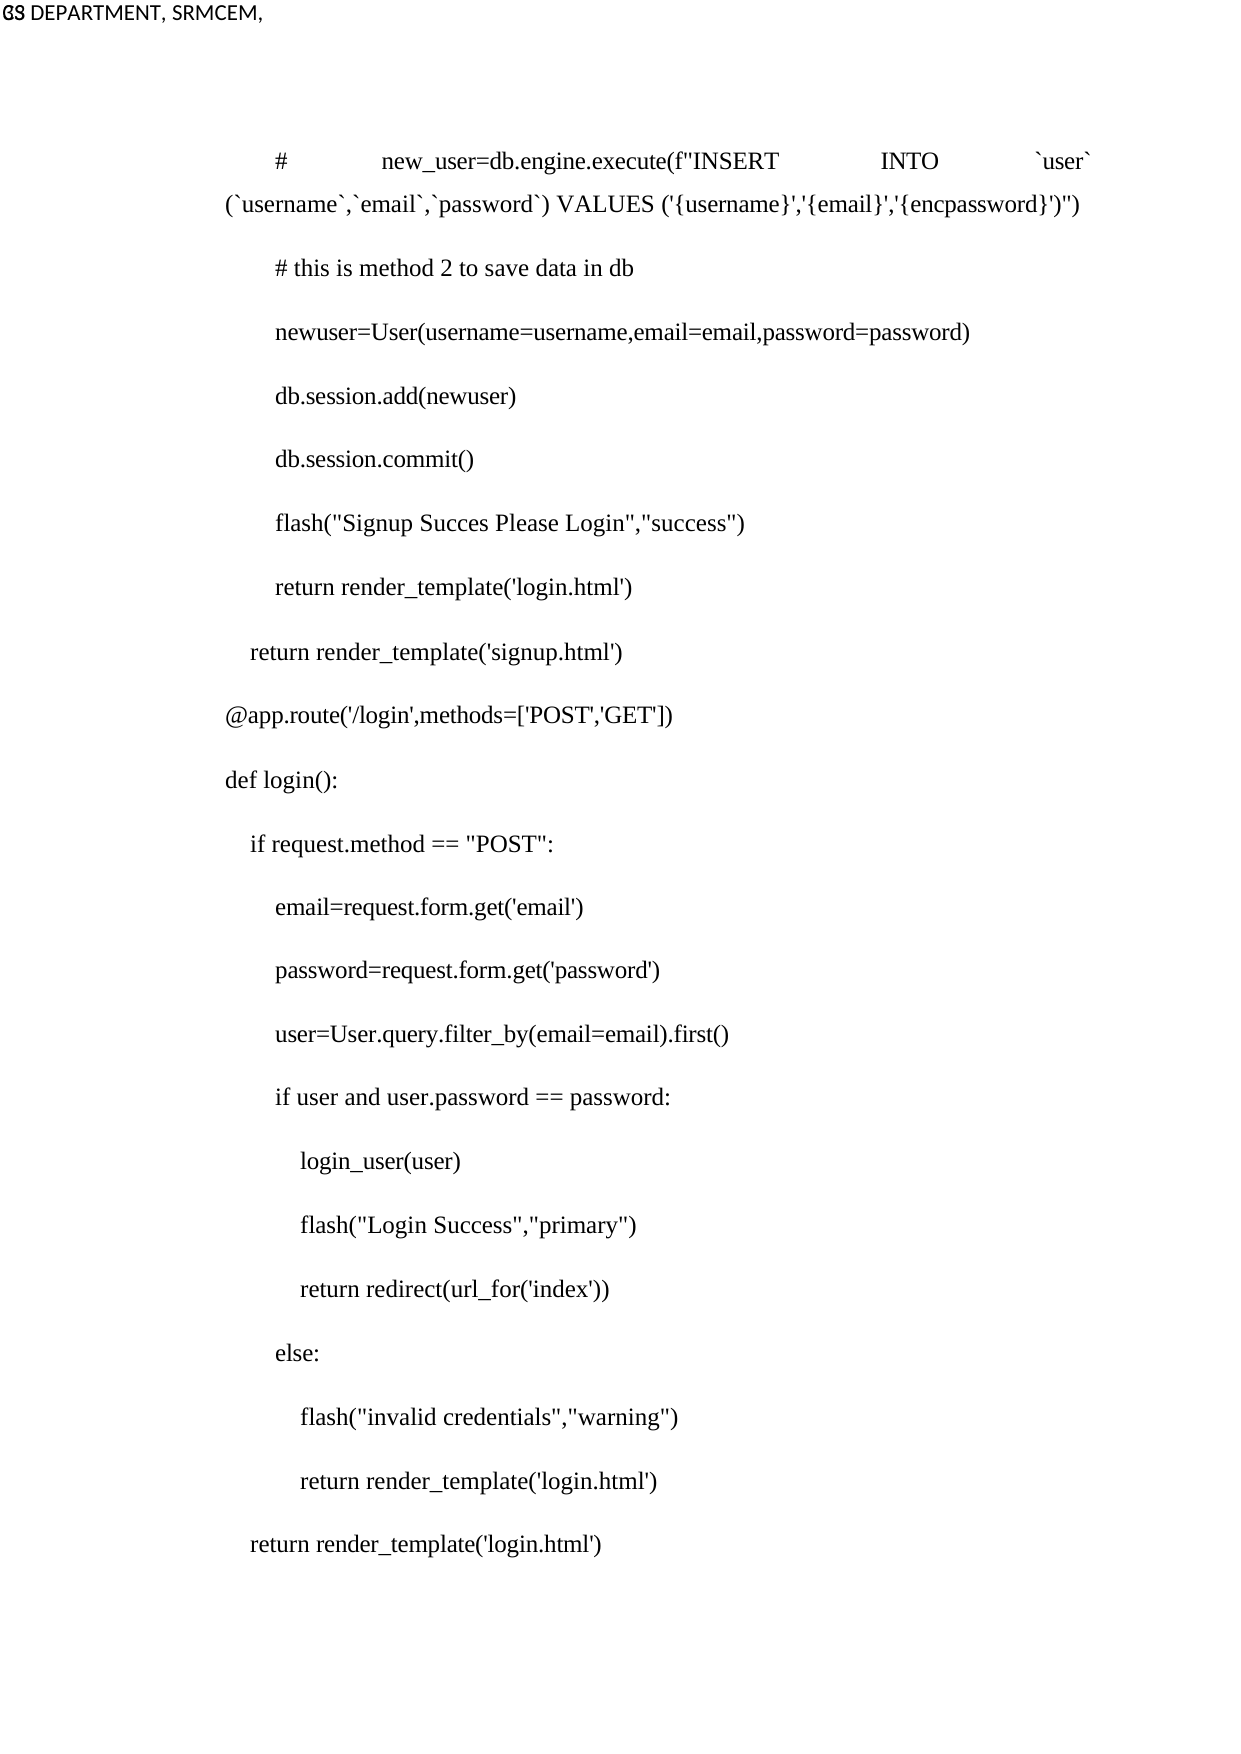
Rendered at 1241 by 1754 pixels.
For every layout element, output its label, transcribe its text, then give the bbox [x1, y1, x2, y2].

text else: [275, 1338, 1151, 1367]
text flash("Signup Succes Please Login","success") return render_template('login.html') [275, 508, 798, 601]
text # new_user=db.engine.execute(f"INSERT INTO `user` (`username`,`email`,`password`) VALUES ('{username}','{email}','{encpassword}')") [225, 146, 1093, 218]
text return render_template('login.html') [250, 1530, 1151, 1558]
text return render_template('signup.html') @app.route('/login',methods=['POST','GET']) def login(): [225, 637, 678, 793]
text # this is method 2 to save data in db newuser=User(username=username,email=email,password=password) db.session.add(newuser) [275, 253, 1151, 410]
text if request.method == "POST": email=request.form.get('email') password=request.form.get('password') user=User.query.filter_by(email=email).first() if user and user.password == password: [250, 829, 742, 1111]
text db.session.commit() [275, 445, 1151, 473]
text flash("invalid credentials","warning") return render_template('login.html') [300, 1402, 678, 1495]
text flash("Login Success","primary") return redirect(url_for('index')) [300, 1210, 637, 1303]
text login_user(user) [300, 1146, 1151, 1175]
